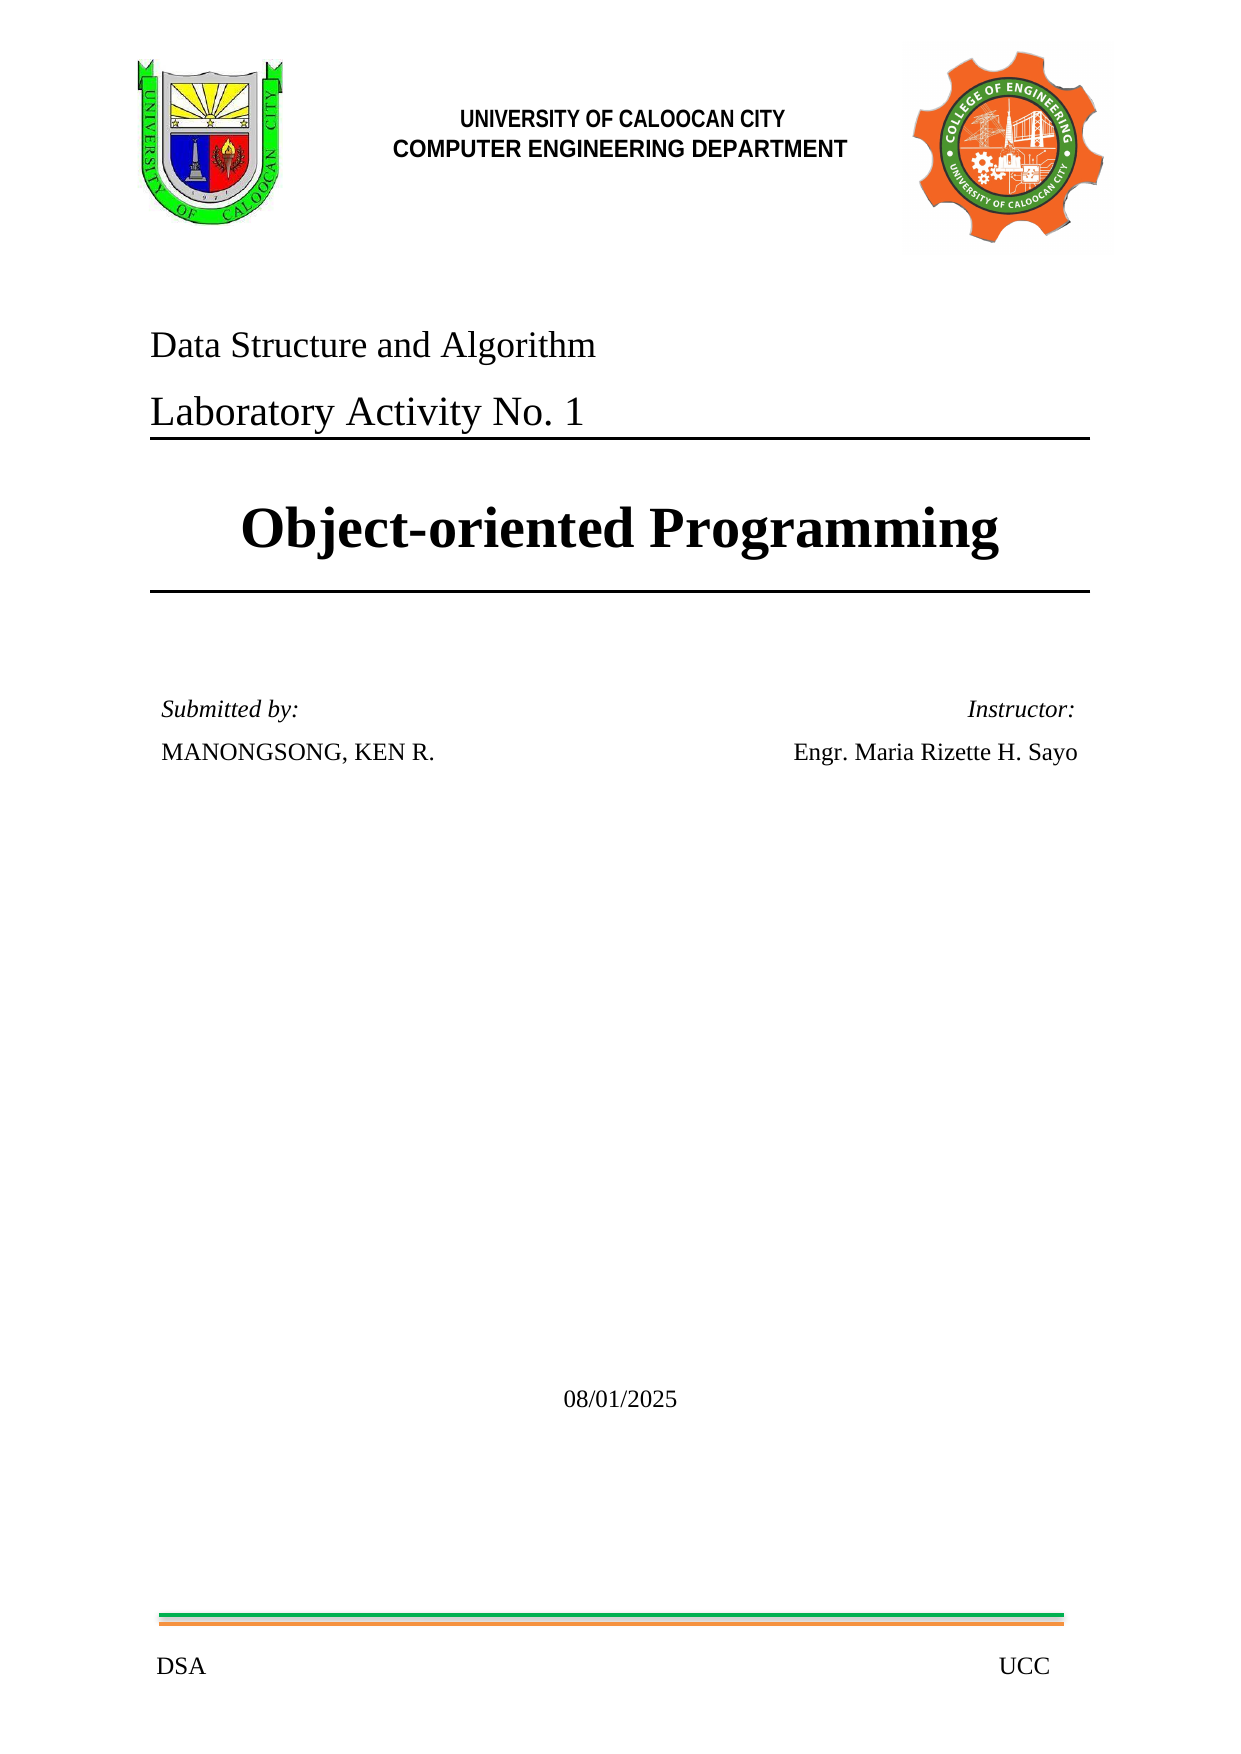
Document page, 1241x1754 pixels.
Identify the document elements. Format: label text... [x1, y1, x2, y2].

title Object-oriented Programming [150, 492, 1090, 559]
picture [902, 41, 1114, 255]
table_header Submitted by: [150, 694, 619, 737]
text 08/01/2025 [150, 1384, 1090, 1413]
table_cell MANONGSONG, KEN R. [150, 737, 619, 823]
table_header Instructor: [620, 694, 1089, 737]
table_cell Engr. Maria Rizette H. Sayo [620, 737, 1089, 823]
text Data Structure and Algorithm [150, 322, 1090, 365]
text Laboratory Activity No. 1 [150, 387, 1090, 437]
picture [137, 59, 283, 226]
